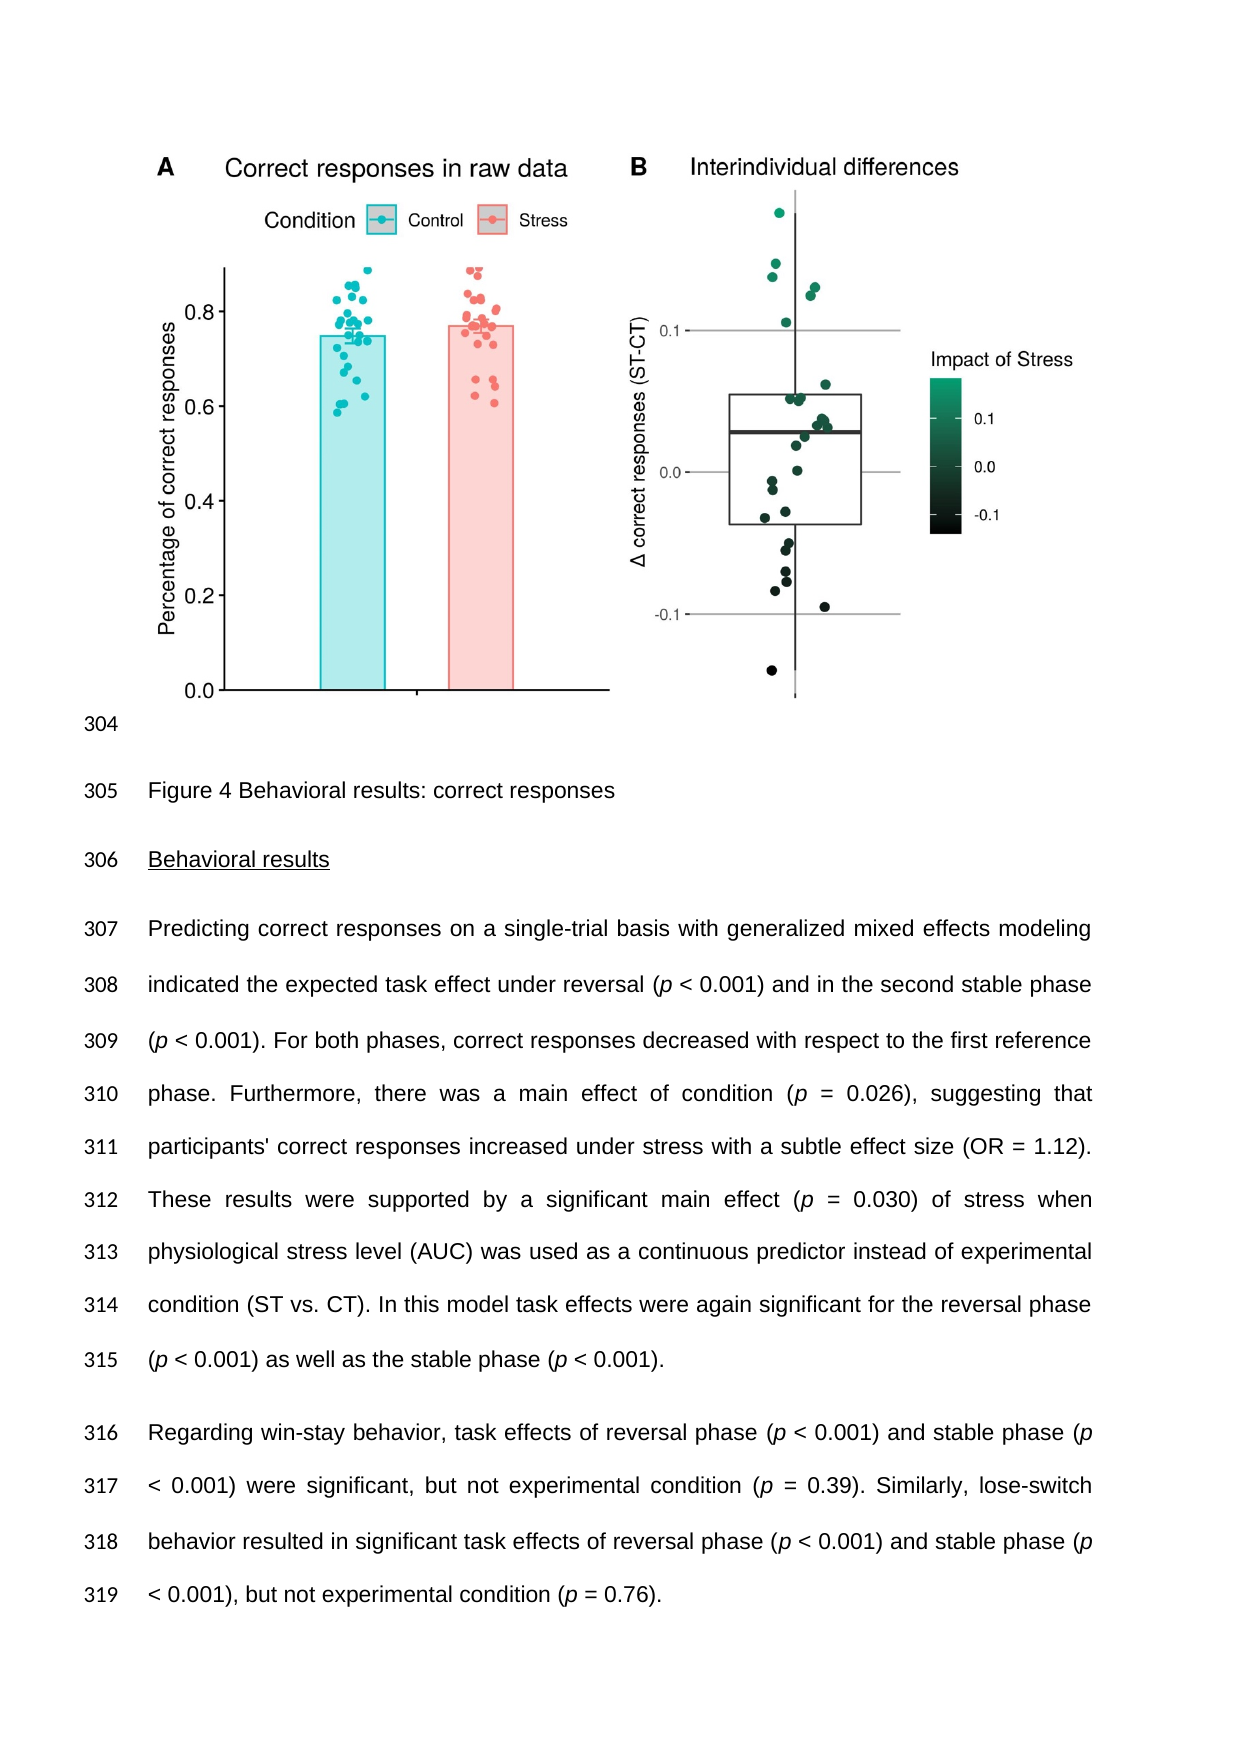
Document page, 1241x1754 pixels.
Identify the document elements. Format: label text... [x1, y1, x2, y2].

text Predicting correct responses on a single-trial basis with generalized mixed effects modeling indicated the expected task effect under reversal ﻿(p < 0.001) and in the second stable phase ﻿(p < 0.001). For both phases, correct responses decreased with respect to the first reference phase. Furthermore, there was a main effect of condition (p = 0.026), suggesting that participants' correct responses increased under stress with a subtle effect size (OR = 1.12). These results were supported by a significant main effect (p = 0.030) of stress when physiological stress level (AUC) was used as a continuous predictor instead of experimental condition (ST vs. CT). In this model task effects were again significant for the reversal phase ﻿(p < 0.001) as well as the stable phase ﻿(p < 0.001). [148, 915, 1093, 1373]
text Behavioral results [148, 846, 1093, 872]
picture [147, 147, 1093, 732]
text Regarding win-stay behavior, task effects of reversal phase ﻿(p < 0.001) and stable phase ﻿(p < 0.001) were significant, but not experimental condition (p = 0.39). Similarly, lose-switch behavior resulted in significant task effects of reversal phase (p < 0.001) and stable phase ﻿(p < 0.001), but not experimental condition (p = 0.76). [148, 1418, 1093, 1607]
text Figure 4 Behavioral results: correct responses [148, 777, 1093, 803]
